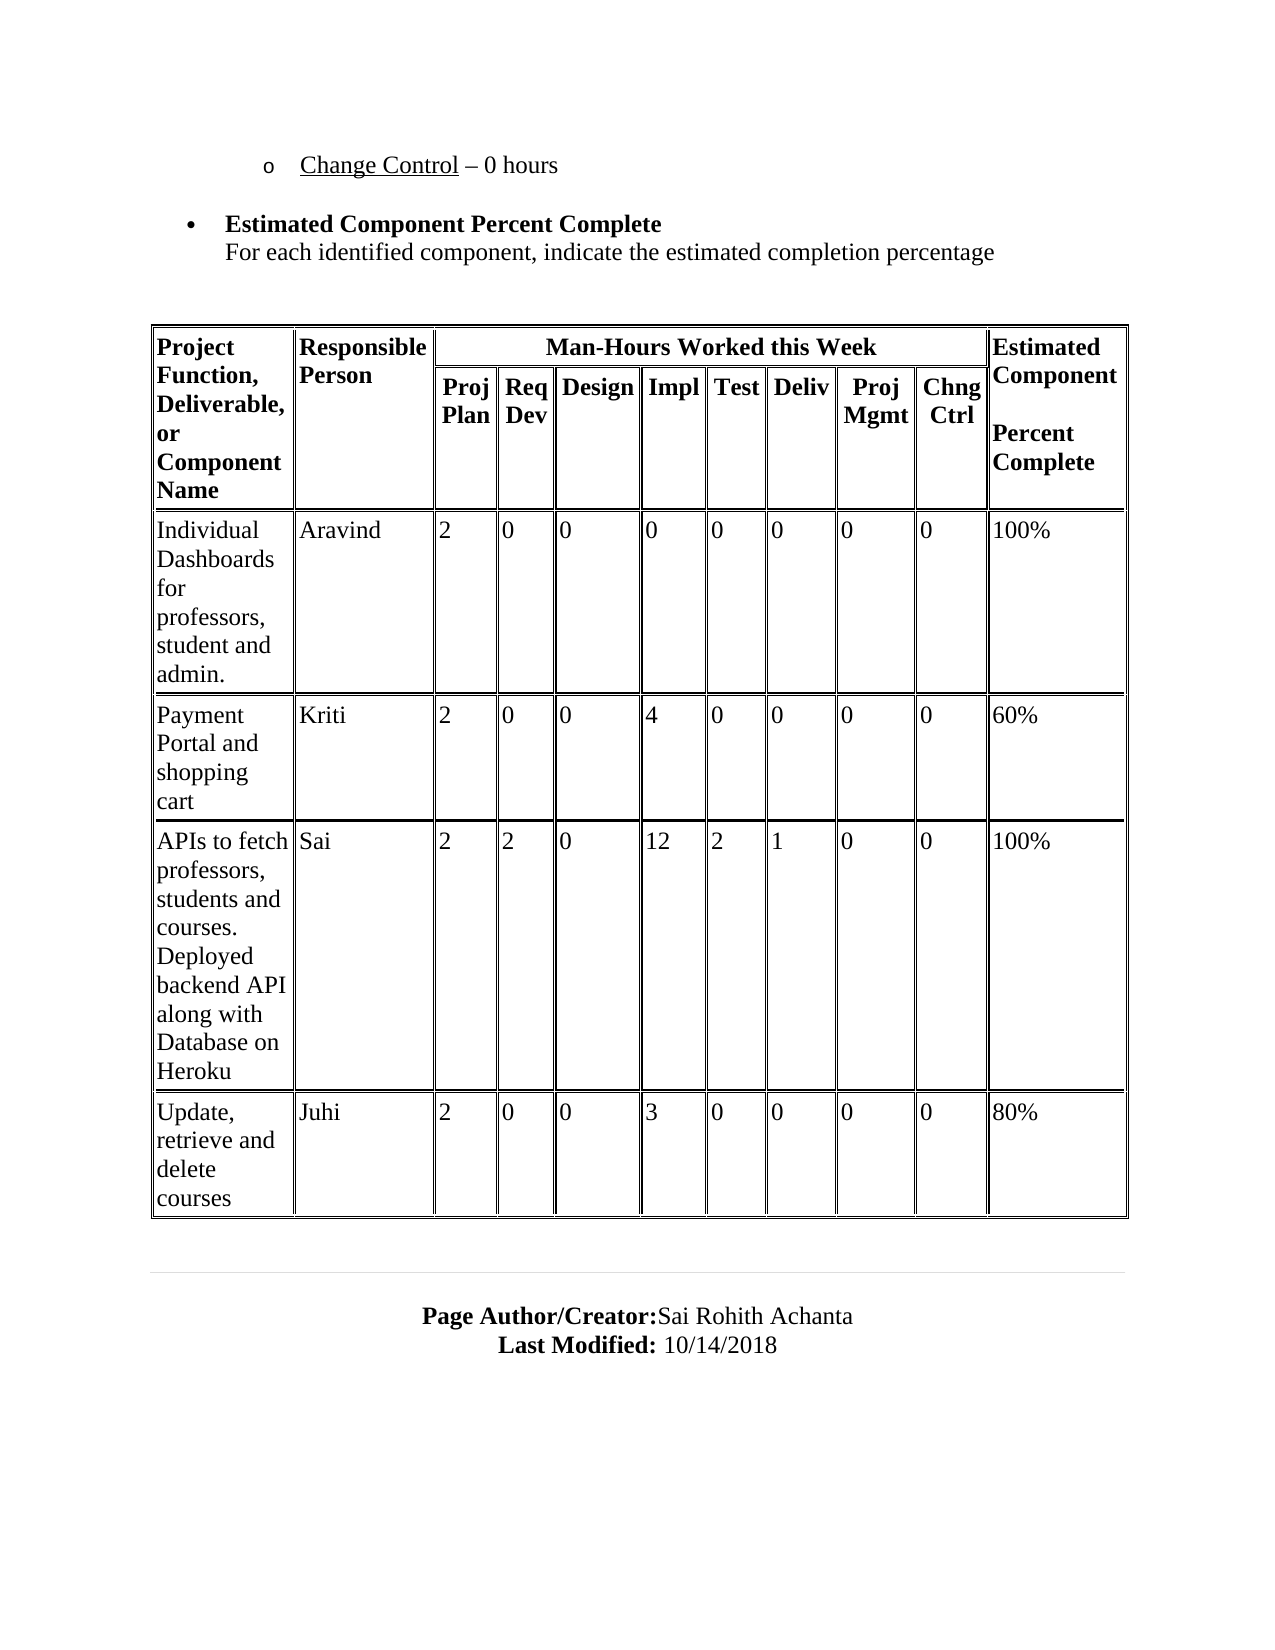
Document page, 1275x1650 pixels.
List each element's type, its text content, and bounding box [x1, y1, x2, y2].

table_cell 3 [641, 1093, 707, 1216]
table_cell 2 [708, 822, 765, 1089]
table_header Estimated Component Percent Complete [988, 328, 1126, 508]
table_cell 0 [498, 1089, 555, 1216]
table_cell 0 [557, 512, 639, 692]
table_cell 80% [988, 1089, 1126, 1216]
table_cell 2 [436, 822, 496, 1089]
table_cell 0 [499, 512, 553, 692]
list Estimated Component Percent Complete For each identified component, indicate the estimated completion percentage [187, 209, 1125, 266]
table_cell Kriti [296, 696, 433, 819]
table_cell 0 [708, 512, 765, 692]
table_cell 0 [557, 696, 639, 819]
table_header Man-Hours Worked this Week [435, 326, 988, 364]
table_cell 0 [838, 822, 914, 1089]
table_cell APIs to fetch professors, students and courses. Deployed backend API along with Database on Heroku [154, 819, 293, 1089]
table_cell Proj Plan [436, 368, 496, 508]
table_cell Deliv [768, 368, 835, 508]
table_cell Individual Dashboards for professors, student and admin. [154, 508, 293, 692]
table_cell Update, retrieve and delete courses [154, 1089, 295, 1216]
list Change Control – 0 hours [262, 150, 1125, 179]
table_cell 0 [917, 696, 986, 819]
table_cell Req Dev [499, 368, 553, 508]
table_cell 0 [707, 1093, 767, 1216]
table_cell 4 [643, 696, 705, 819]
table_cell 0 [555, 1089, 641, 1216]
table_cell 0 [838, 696, 914, 819]
table_cell 100% [990, 508, 1126, 692]
table_cell 2 [435, 1093, 497, 1216]
table_cell 0 [917, 512, 986, 692]
table_cell Aravind [296, 512, 433, 692]
table_cell 0 [768, 512, 835, 692]
table_header Project Function, Deliverable, or Component Name [154, 328, 295, 508]
table_cell Proj Mgmt [838, 368, 914, 508]
table_cell 12 [643, 822, 705, 1089]
table_cell 60% [990, 692, 1126, 819]
table_cell Impl [643, 368, 705, 508]
table_cell 0 [836, 1093, 916, 1216]
table_cell 0 [768, 696, 835, 819]
table_cell Juhi [295, 1093, 434, 1216]
table_cell 0 [499, 696, 553, 819]
table_cell Chng Ctrl [917, 368, 986, 508]
table_cell Payment Portal and shopping cart [154, 692, 293, 819]
table_cell 0 [643, 512, 705, 692]
table_cell Sai [296, 822, 433, 1089]
table_cell 0 [916, 1089, 988, 1216]
table_cell 2 [436, 696, 496, 819]
table_cell 0 [557, 822, 639, 1089]
table_cell Test [708, 368, 765, 508]
table_cell 2 [436, 512, 496, 692]
table_cell 0 [917, 822, 986, 1089]
table_cell 1 [768, 822, 835, 1089]
table_cell Design [557, 368, 639, 508]
table_cell 2 [499, 822, 553, 1089]
table_cell 0 [838, 512, 914, 692]
text Page Author/Creator:Sai Rohith Achanta Last Modified: 10/14/2018 [150, 1301, 1125, 1359]
table_cell 0 [767, 1093, 836, 1216]
table_cell 100% [990, 819, 1126, 1089]
table_cell 0 [708, 696, 765, 819]
table_header Responsible Person [295, 328, 434, 508]
